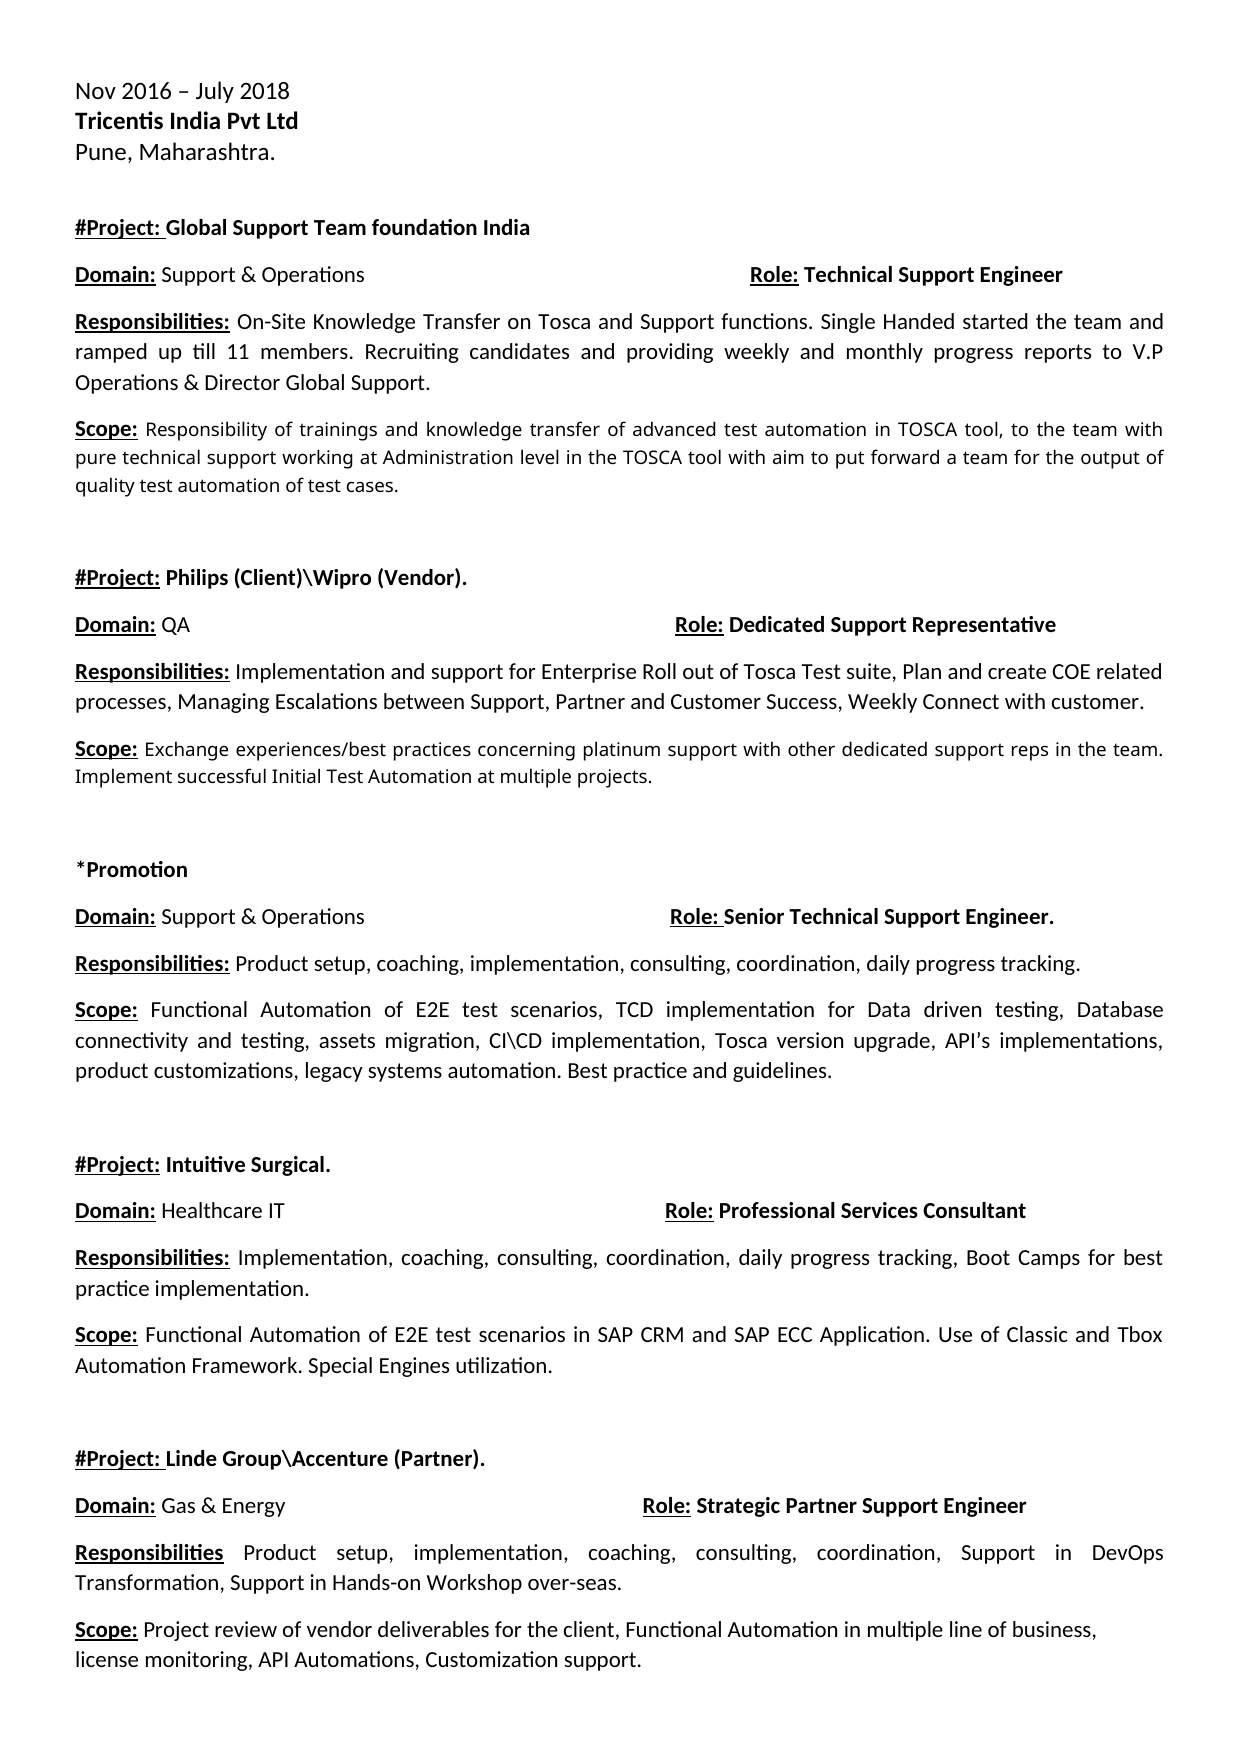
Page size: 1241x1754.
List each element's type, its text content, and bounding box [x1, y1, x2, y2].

text Domain: QA Role: Dedicated Support Representative [75, 610, 1165, 638]
text Domain: Support & Operations Role: Senior Technical Support Engineer. [75, 902, 1165, 930]
text Responsibilities Product setup, implementation, coaching, consulting, coordination, Support in DevOps Transformation, Support in Hands-on Workshop over-seas. [75, 1538, 1165, 1596]
text Responsibilities: Product setup, coaching, implementation, consulting, coordination, daily progress tracking. [75, 949, 1165, 977]
text #Project: Intuitive Surgical. [75, 1150, 1165, 1178]
text Scope: Exchange experiences/best practices concerning platinum support with other dedicated support reps in the team. Implement successful Initial Test Automation at multiple projects. [75, 734, 1165, 789]
text #Project: Philips (Client)\Wipro (Vendor). [75, 563, 1165, 591]
text Domain: Gas & Energy Role: Strategic Partner Support Engineer [75, 1491, 1165, 1519]
text Domain: Support & Operations Role: Technical Support Engineer [75, 260, 1165, 288]
text Responsibilities: On-Site Knowledge Transfer on Tosca and Support functions. Single Handed started the team and ramped up till 11 members. Recruiting candidates and providing weekly and monthly progress reports to V.P Operations & Director Global Support. [75, 307, 1165, 396]
text #Project: Linde Group\Accenture (Partner). [75, 1444, 1165, 1472]
text Domain: Healthcare IT Role: Professional Services Consultant [75, 1197, 1165, 1224]
text Scope: Functional Automation of E2E test scenarios, TCD implementation for Data driven testing, Database connectivity and testing, assets migration, CI\CD implementation, Tosca version upgrade, API’s implementations, product customizations, legacy systems automation. Best practice and guidelines. [75, 996, 1165, 1084]
text Scope: Functional Automation of E2E test scenarios in SAP CRM and SAP ECC Application. Use of Classic and Tbox Automation Framework. Special Engines utilization. [75, 1321, 1165, 1379]
text Scope: Responsibility of trainings and knowledge transfer of advanced test automation in TOSCA tool, to the team with pure technical support working at Administration level in the TOSCA tool with aim to put forward a team for the output of quality test automation of test cases. [75, 414, 1165, 497]
text #Project: Global Support Team foundation India [75, 183, 1165, 241]
text Scope: Project review of vendor deliverables for the client, Functional Automation in multiple line of business, license monitoring, API Automations, Customization support. [75, 1615, 1165, 1673]
text Responsibilities: Implementation, coaching, consulting, coordination, daily progress tracking, Boot Camps for best practice implementation. [75, 1243, 1165, 1302]
text Nov 2016 – July 2018 Tricentis India Pvt Ltd Pune, Maharashtra. [75, 75, 1165, 167]
text *Promotion [75, 855, 1165, 883]
text Responsibilities: Implementation and support for Enterprise Roll out of Tosca Test suite, Plan and create COE related processes, Managing Escalations between Support, Partner and Customer Success, Weekly Connect with customer. [75, 657, 1165, 715]
